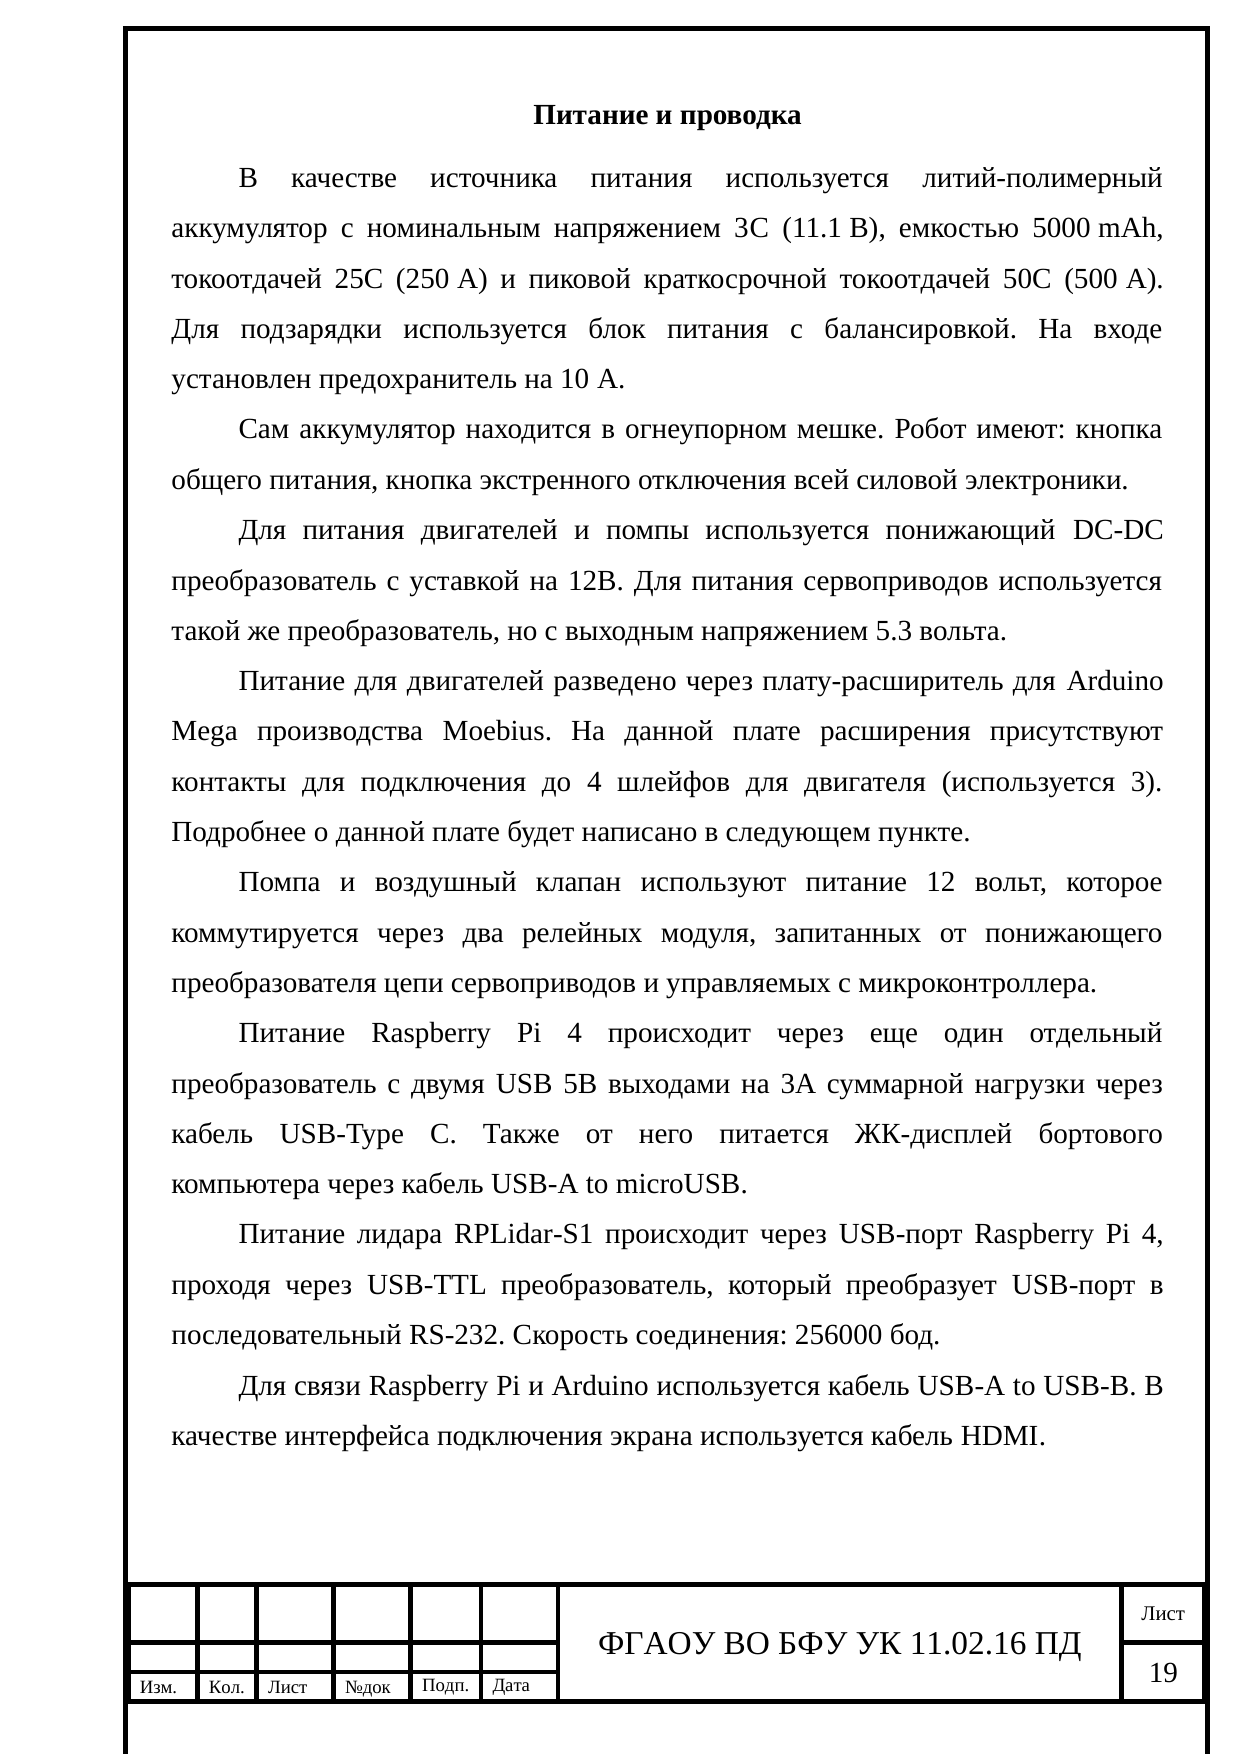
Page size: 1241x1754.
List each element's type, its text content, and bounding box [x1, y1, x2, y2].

text Питание Raspberry Pi 4 происходит через еще один отдельный преобразователь с двумя USB 5В выходами на 3А суммарной нагрузки через кабель USB-Type C. Также от него питается ЖК-дисплей бортового компьютера через кабель USB-A to microUSB. [171, 1015, 1163, 1200]
subtitle Питание и проводка [171, 97, 1163, 131]
text Сам аккумулятор находится в огнеупорном мешке. Робот имеют: кнопка общего питания, кнопка экстренного отключения всей силовой электроники. [171, 412, 1163, 496]
text В качестве источника питания используется литий-полимерный аккумулятор с номинальным напряжением 3C (11.1 В), емкостью 5000 mAh, токоотдачей 25С (250 А) и пиковой краткосрочной токоотдачей 50С (500 А). Для подзарядки используется блок питания с балансировкой. На входе установлен предохранитель на 10 А. [171, 160, 1163, 395]
text Для связи Raspberry Pi и Arduino используется кабель USB-A to USB-B. В качестве интерфейса подключения экрана используется кабель HDMI. [171, 1368, 1163, 1451]
text Помпа и воздушный клапан используют питание 12 вольт, которое коммутируется через два релейных модуля, запитанных от понижающего преобразователя цепи сервоприводов и управляемых с микроконтроллера. [171, 864, 1163, 999]
text Питание лидара RPLidar-S1 происходит через USB-порт Raspberry Pi 4, проходя через USB-TTL преобразователь, который преобразует USB-порт в последовательный RS-232. Скорость соединения: 256000 бод. [171, 1217, 1163, 1351]
text Питание для двигателей разведено через плату-расширитель для Arduino Mega производства Moebius. На данной плате расширения присутствуют контакты для подключения до 4 шлейфов для двигателя (используется 3). Подробнее о данной плате будет написано в следующем пункте. [171, 663, 1163, 848]
text Для питания двигателей и помпы используется понижающий DC-DC преобразователь с уставкой на 12В. Для питания сервоприводов используется такой же преобразователь, но с выходным напряжением 5.3 вольта. [171, 512, 1163, 646]
